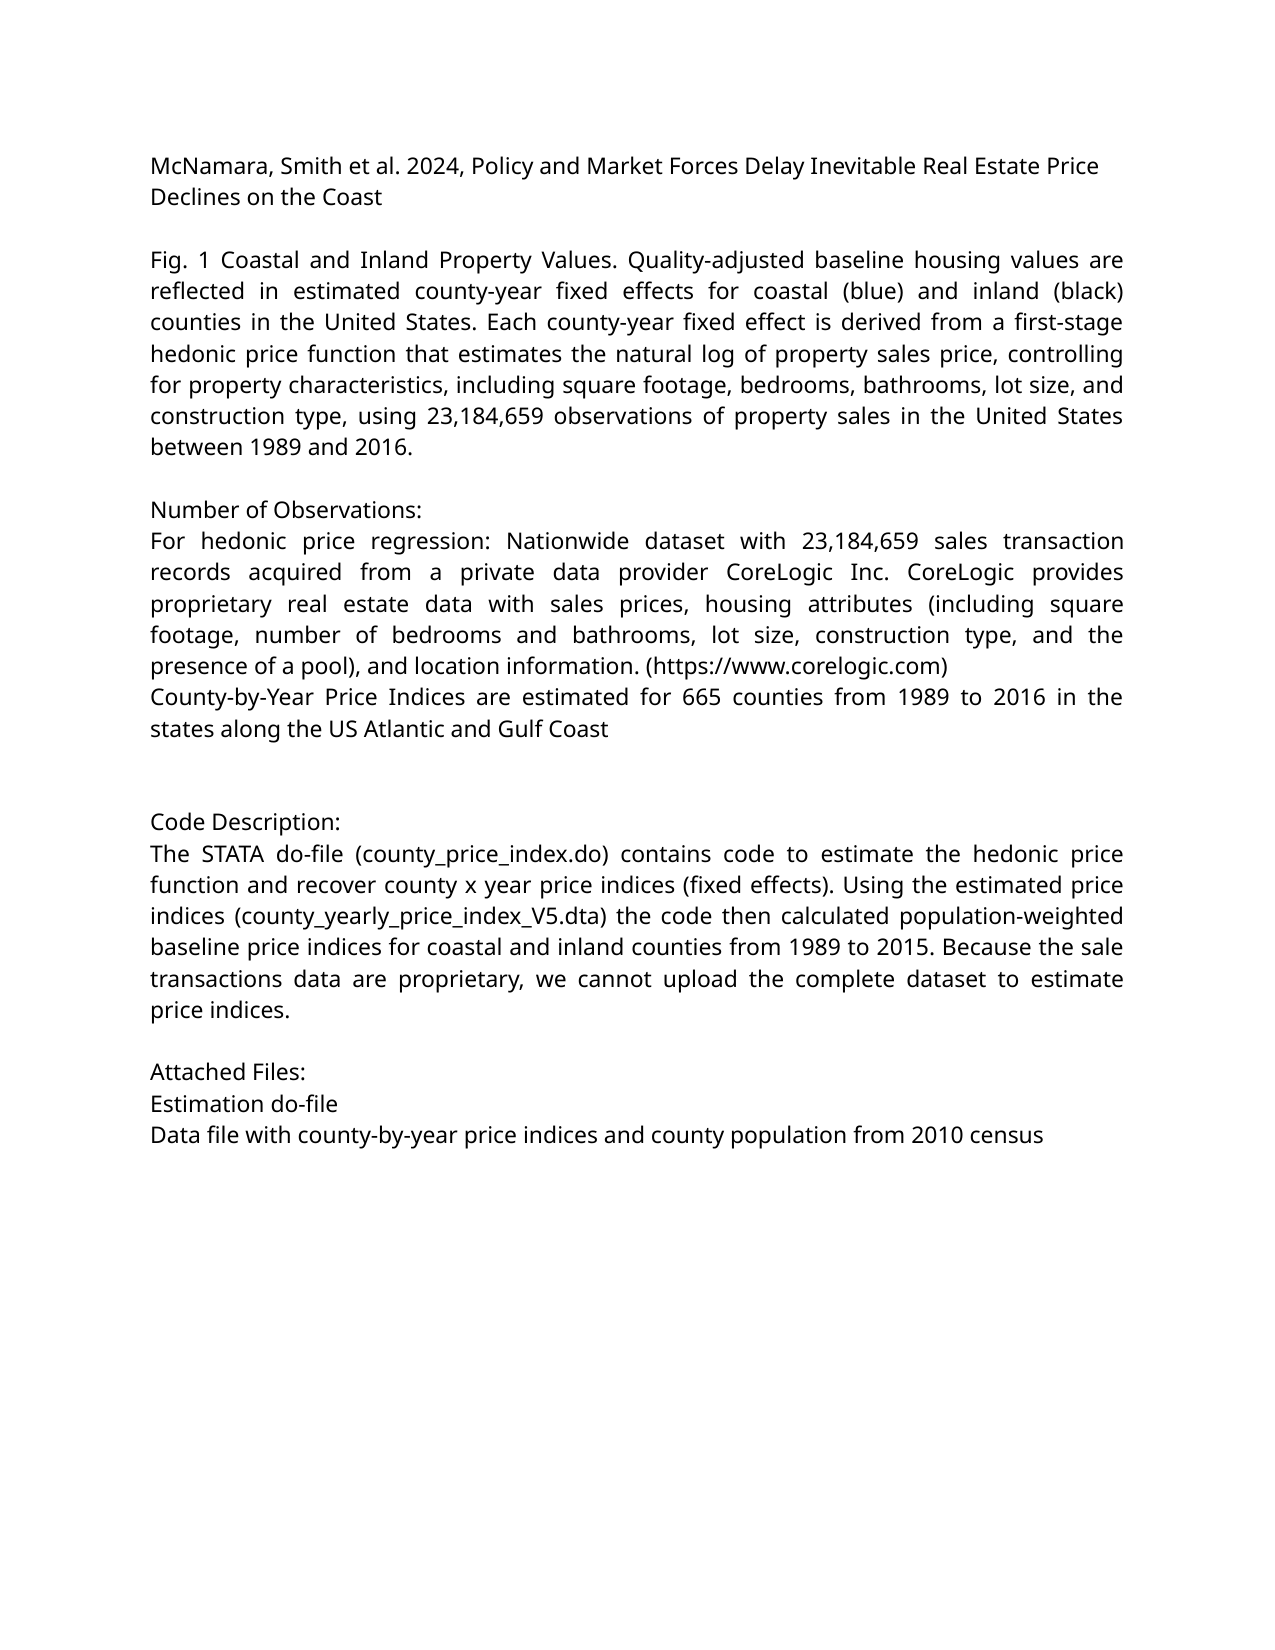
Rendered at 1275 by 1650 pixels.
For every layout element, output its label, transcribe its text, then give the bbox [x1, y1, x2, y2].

text McNamara, Smith et al. 2024, Policy and Market Forces Delay Inevitable Real Estate Price Declines on the Coast [150, 150, 1125, 212]
text Data file with county-by-year price indices and county population from 2010 census [150, 1119, 1125, 1150]
text County-by-Year Price Indices are estimated for 665 counties from 1989 to 2016 in the states along the US Atlantic and Gulf Coast [150, 681, 1125, 744]
text The STATA do-file (county_price_index.do) contains code to estimate the hedonic price function and recover county x year price indices (fixed effects). Using the estimated price indices (county_yearly_price_index_V5.dta) the code then calculated population-weighted baseline price indices for coastal and inland counties from 1989 to 2015. Because the sale transactions data are proprietary, we cannot upload the complete dataset to estimate price indices. [150, 837, 1125, 1025]
text For hedonic price regression: Nationwide dataset with 23,184,659 sales transaction records acquired from a private data provider CoreLogic Inc. CoreLogic provides proprietary real estate data with sales prices, housing attributes (including square footage, number of bedrooms and bathrooms, lot size, construction type, and the presence of a pool), and location information. (https://www.corelogic.com) [150, 525, 1125, 681]
text Fig. 1 Coastal and Inland Property Values. Quality-adjusted baseline housing values are reflected in estimated county-year fixed effects for coastal (blue) and inland (black) counties in the United States. Each county-year fixed effect is derived from a first-stage hedonic price function that estimates the natural log of property sales price, controlling for property characteristics, including square footage, bedrooms, bathrooms, lot size, and construction type, using 23,184,659 observations of property sales in the United States between 1989 and 2016. [150, 244, 1125, 462]
text Estimation do-file [150, 1087, 1125, 1119]
text Number of Observations: [150, 494, 1125, 525]
text Code Description: [150, 806, 1125, 837]
text Attached Files: [150, 1056, 1125, 1087]
